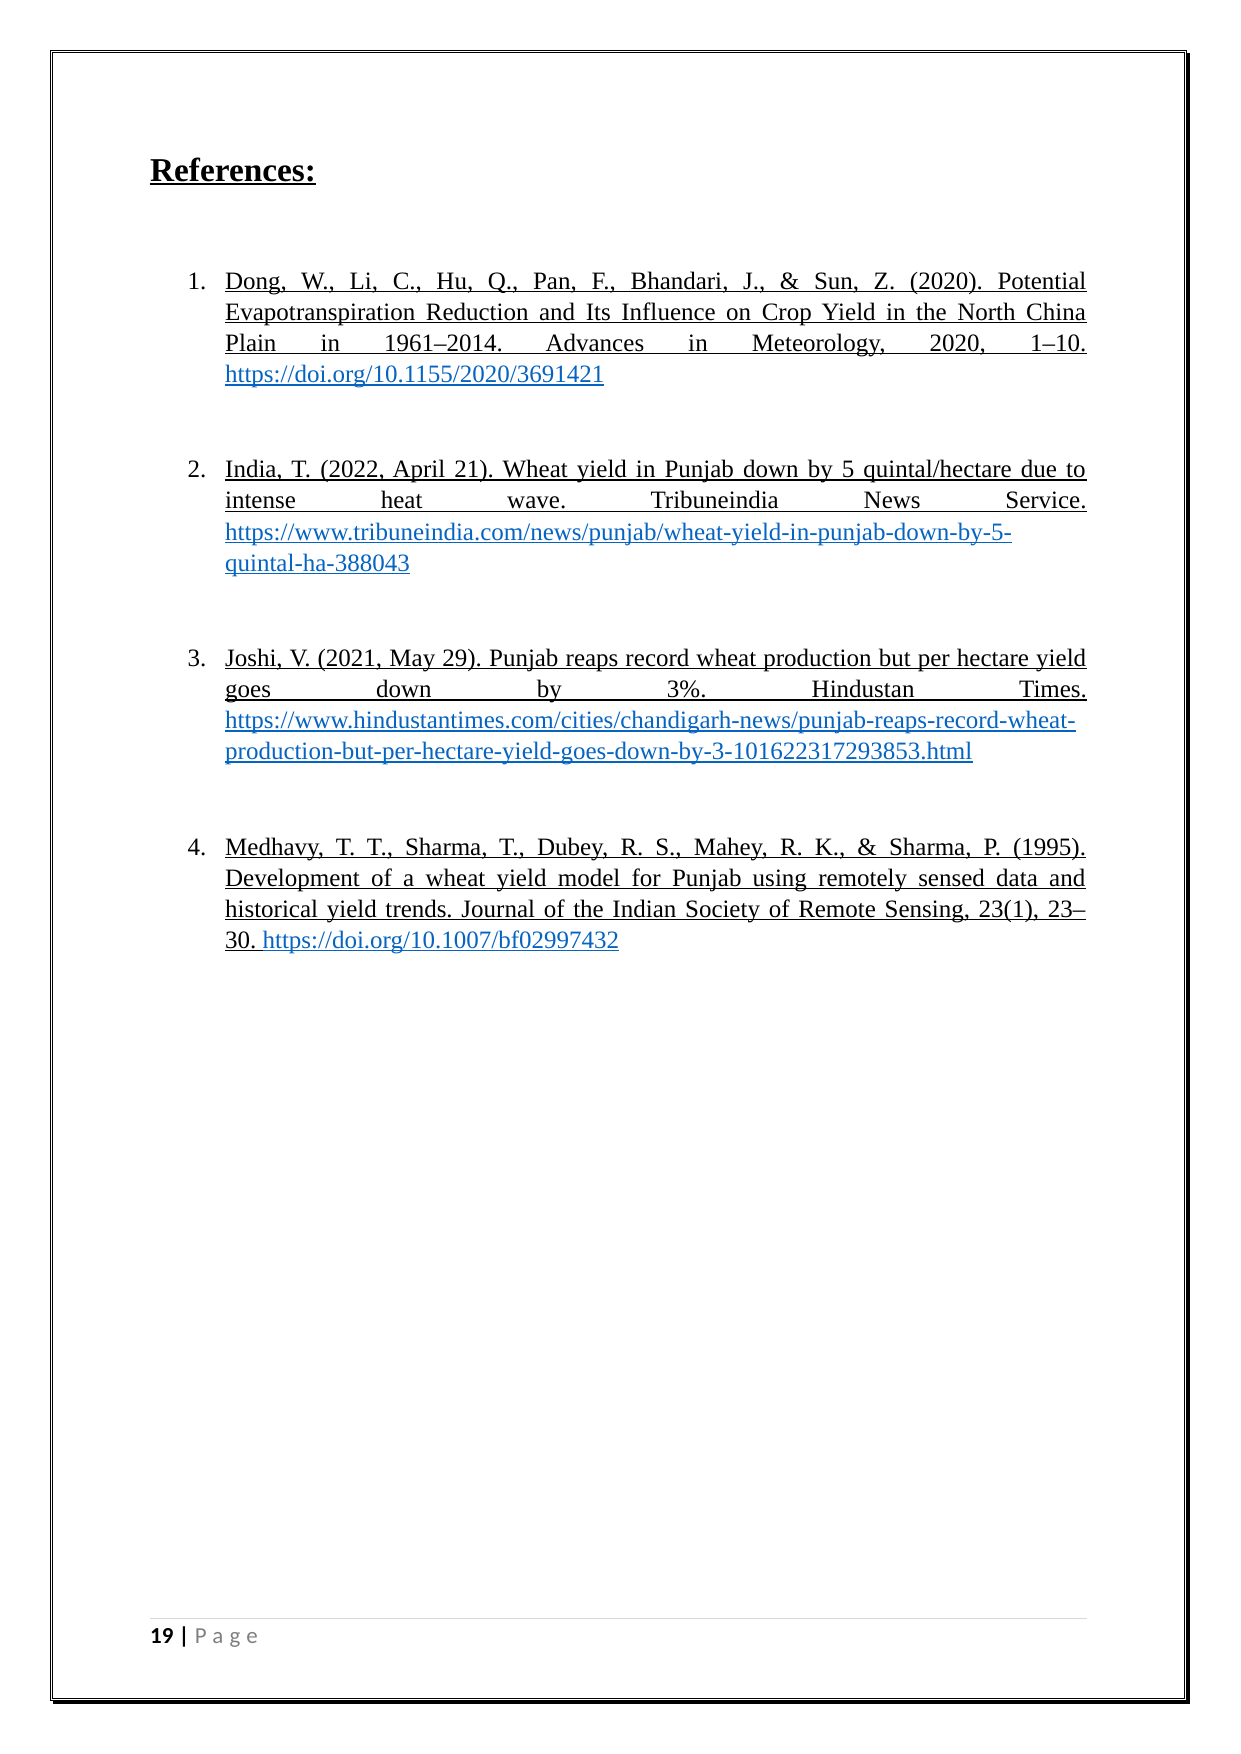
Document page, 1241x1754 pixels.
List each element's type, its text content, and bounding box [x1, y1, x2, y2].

list Joshi, V. (2021, May 29). Punjab reaps record wheat production but per hectare yield goes down by 3%. Hindustan Times. https://www.hindustantimes.com/cities/chandigarh-news/punjab-reaps-record-wheat-production-but-per-hectare-yield-goes-down-by-3-101622317293853.html [187, 643, 1087, 765]
list Medhavy, T. T., Sharma, T., Dubey, R. S., Mahey, R. K., & Sharma, P. (1995). Development of a wheat yield model for Punjab using remotely sensed data and historical yield trends. Journal of the Indian Society of Remote Sensing, 23(1), 23–30. https://doi.org/10.1007/bf02997432 [187, 832, 1087, 953]
text References: [150, 150, 1087, 188]
list India, T. (2022, April 21). Wheat yield in Punjab down by 5 quintal/hectare due to intense heat wave. Tribuneindia News Service. https://www.tribuneindia.com/news/punjab/wheat-yield-in-punjab-down-by-5-quintal-ha-388043 [187, 454, 1087, 576]
list Dong, W., Li, C., Hu, Q., Pan, F., Bhandari, J., & Sun, Z. (2020). Potential Evapotranspiration Reduction and Its Influence on Crop Yield in the North China Plain in 1961–2014. Advances in Meteorology, 2020, 1–10. https://doi.org/10.1155/2020/3691421 [187, 266, 1087, 388]
